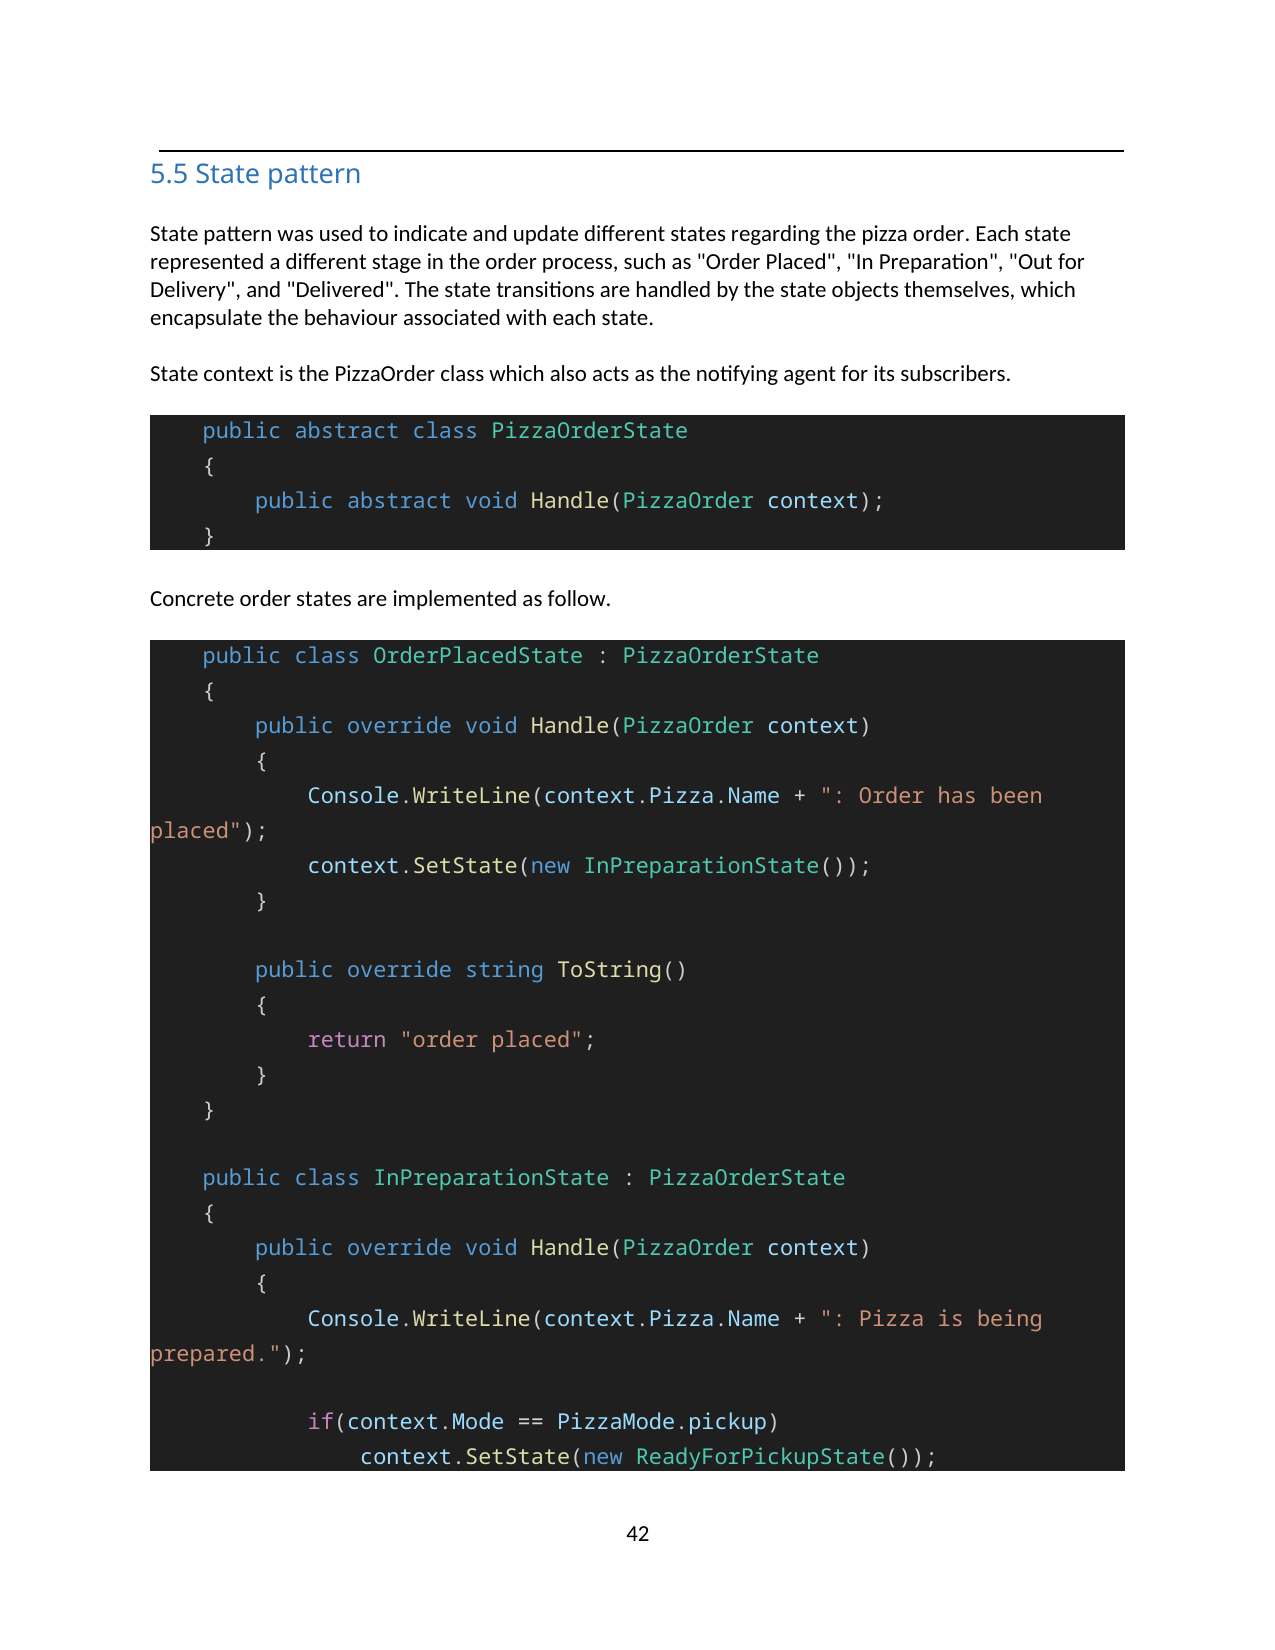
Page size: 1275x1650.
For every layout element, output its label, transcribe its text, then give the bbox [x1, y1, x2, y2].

text public abstract void Handle(PizzaOrder context); [150, 485, 1125, 515]
text public override string ToString() [150, 953, 1125, 983]
text Console.WriteLine(context.Pizza.Name + ": Pizza is being prepared."); [150, 1302, 1125, 1367]
text Concrete order states are implemented as follow. [150, 584, 1125, 612]
text } [150, 1094, 1125, 1124]
text { [150, 1197, 1125, 1227]
text public override void Handle(PizzaOrder context) [150, 1232, 1125, 1262]
text State context is the PizzaOrder class which also acts as the notifying agent for its subscribers. [150, 359, 1125, 387]
text context.SetState(new ReadyForPickupState()); [150, 1441, 1125, 1471]
text context.SetState(new InPreparationState()); [150, 850, 1125, 880]
text if(context.Mode == PizzaMode.pickup) [150, 1406, 1125, 1436]
text } [150, 521, 1125, 550]
text Console.WriteLine(context.Pizza.Name + ": Order has been placed"); [150, 780, 1125, 845]
text { [150, 745, 1125, 775]
text State pattern was used to indicate and update different states regarding the pizza order. Each state represented a different stage in the order process, such as "Order Placed", "In Preparation", "Out for Delivery", and "Delivered". The state transitions are handled by the state objects themselves, which encapsulate the behaviour associated with each state. [150, 219, 1125, 331]
text public override void Handle(PizzaOrder context) [150, 710, 1125, 740]
text } [150, 1059, 1125, 1089]
text public class InPreparationState : PizzaOrderState [150, 1162, 1125, 1192]
text { [150, 1267, 1125, 1297]
text { [150, 450, 1125, 480]
text { [150, 675, 1125, 704]
subtitle 5.5 State pattern [150, 154, 1125, 191]
text { [150, 989, 1125, 1018]
text } [150, 885, 1125, 915]
text public class OrderPlacedState : PizzaOrderState [150, 640, 1125, 669]
text public abstract class PizzaOrderState [150, 415, 1125, 445]
text return "order placed"; [150, 1024, 1125, 1053]
